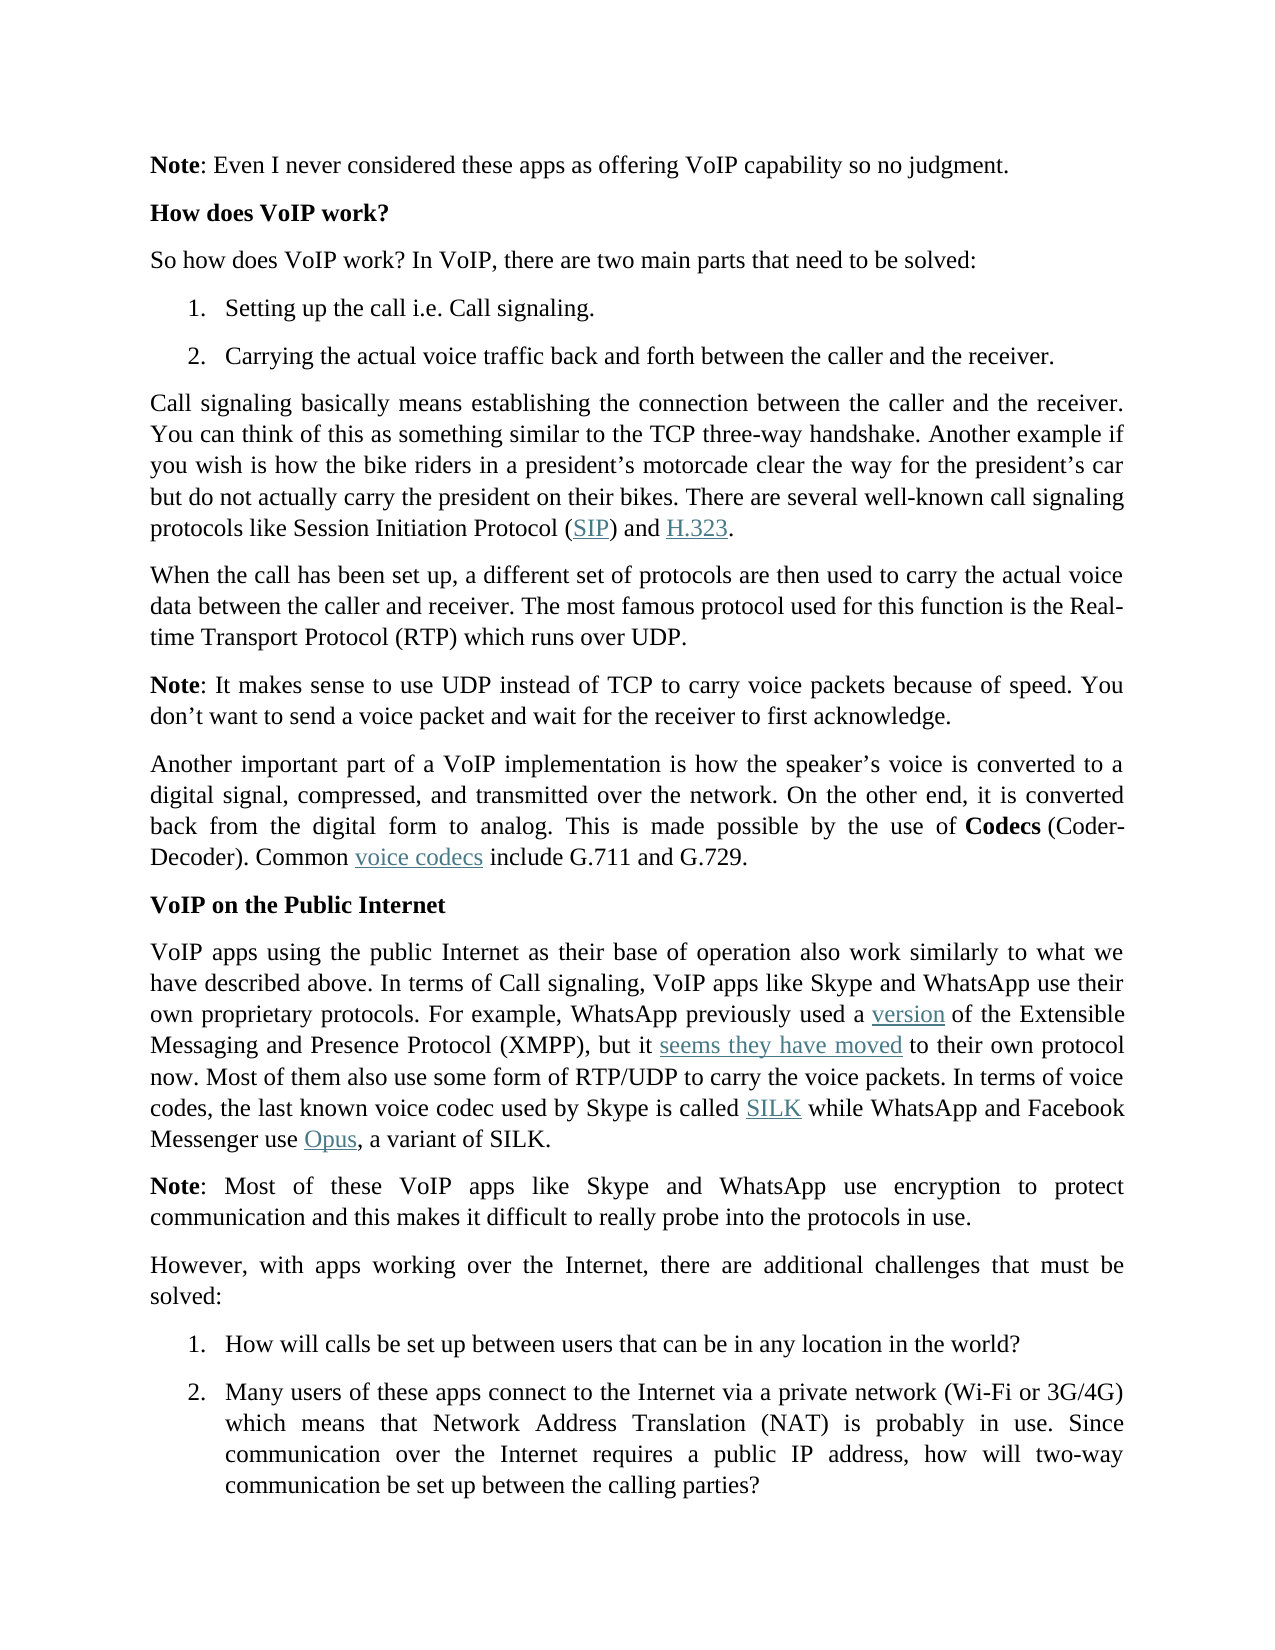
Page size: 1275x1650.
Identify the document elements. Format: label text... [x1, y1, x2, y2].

text When the call has been set up, a different set of protocols are then used to carry the actual voice data between the caller and receiver. The most famous protocol used for this function is the Real-time Transport Protocol (RTP) which runs over UDP. [150, 560, 1125, 651]
list Many users of these apps connect to the Internet via a private network (Wi-Fi or 3G/4G) which means that Network Address Translation (NAT) is probably in use. Since communication over the Internet requires a public IP address, how will two-way communication be set up between the calling parties? [187, 1377, 1125, 1498]
text VoIP on the Public Internet [150, 890, 1125, 918]
text Note: It makes sense to use UDP instead of TCP to carry voice packets because of speed. You don’t want to send a voice packet and wait for the receiver to first acknowledge. [150, 670, 1125, 730]
text VoIP apps using the public Internet as their base of operation also work similarly to what we have described above. In terms of Call signaling, VoIP apps like Skype and WhatsApp use their own proprietary protocols. For example, WhatsApp previously used a version of the Extensible Messaging and Presence Protocol (XMPP), but it seems they have moved to their own protocol now. Most of them also use some form of RTP/UDP to carry the voice packets. In terms of voice codes, the last known voice codec used by Skype is called SILK while WhatsApp and Facebook Messenger use Opus, a variant of SILK. [150, 937, 1125, 1152]
list Carrying the actual voice traffic back and forth between the caller and the receiver. [187, 341, 1125, 369]
list Setting up the call i.e. Call signaling. [187, 293, 1125, 322]
text Another important part of a VoIP implementation is how the speaker’s voice is converted to a digital signal, compressed, and transmitted over the network. On the other end, it is converted back from the digital form to analog. This is made possible by the use of Codecs (Coder-Decoder). Common voice codecs include G.711 and G.729. [150, 749, 1125, 871]
text However, with apps working over the Internet, there are additional challenges that must be solved: [150, 1250, 1125, 1310]
text How does VoIP work? [150, 198, 1125, 226]
text So how does VoIP work? In VoIP, there are two main parts that need to be solved: [150, 245, 1125, 274]
text Note: Most of these VoIP apps like Skype and WhatsApp use encryption to protect communication and this makes it difficult to really probe into the protocols in use. [150, 1171, 1125, 1231]
text Note: Even I never considered these apps as offering VoIP capability so no judgment. [150, 150, 1125, 179]
text Call signaling basically means establishing the connection between the caller and the receiver. You can think of this as something similar to the TCP three-way handshake. Another example if you wish is how the bike riders in a president’s motorcade clear the way for the president’s car but do not actually carry the president on their bikes. There are several well-known call signaling protocols like Session Initiation Protocol (SIP) and H.323. [150, 388, 1125, 541]
list How will calls be set up between users that can be in any location in the world? [187, 1329, 1125, 1358]
